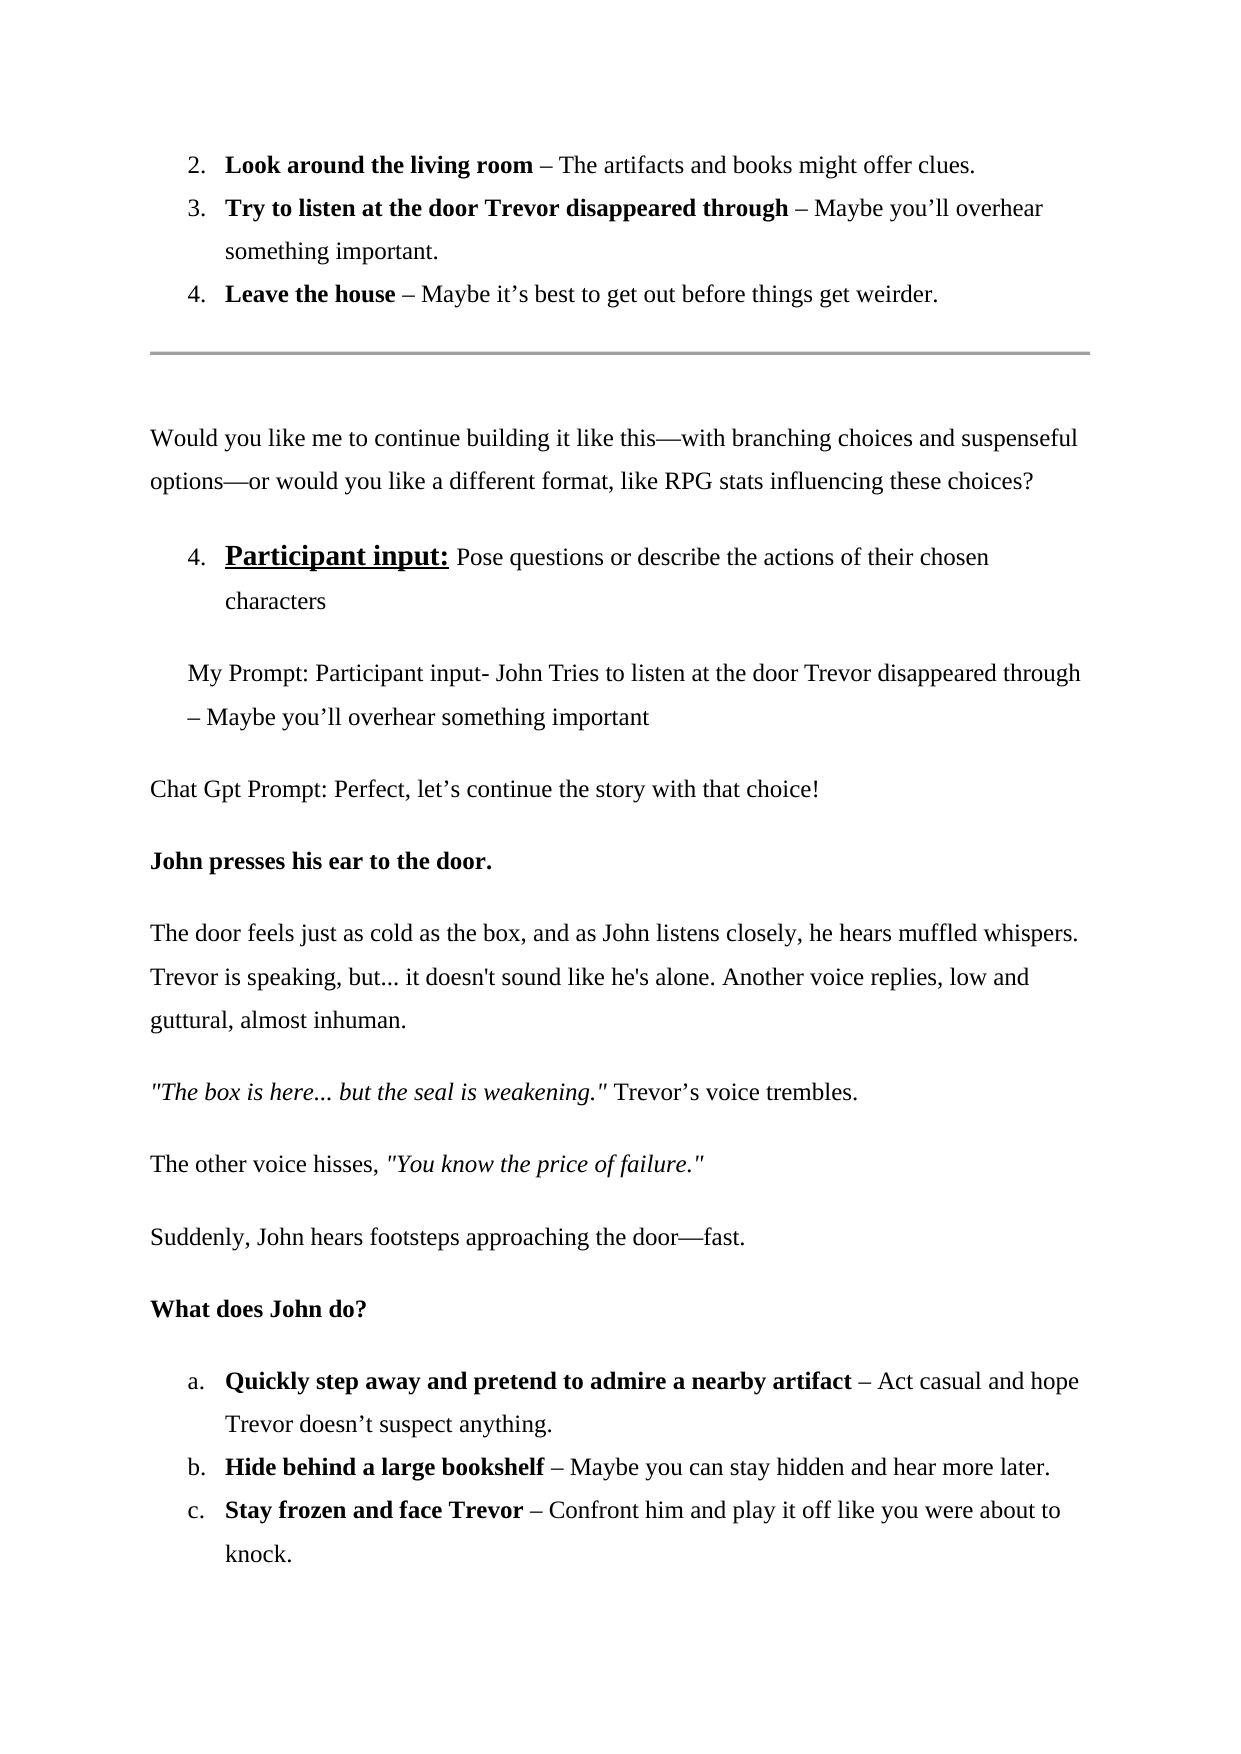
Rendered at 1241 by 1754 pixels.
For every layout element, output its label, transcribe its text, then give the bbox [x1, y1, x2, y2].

list Look around the living room – The artifacts and books might offer clues. [187, 150, 1090, 179]
list Quickly step away and pretend to admire a nearby artifact – Act casual and hope Trevor doesn’t suspect anything. [187, 1366, 1090, 1438]
text Would you like me to continue building it like this—with branching choices and suspenseful options—or would you like a different format, like RPG stats influencing these choices? [150, 423, 1090, 495]
text The door feels just as cold as the box, and as John listens closely, he hears muffled whispers. Trevor is speaking, but... it doesn't sound like he's alone. Another voice replies, low and guttural, almost inhuman. [150, 918, 1090, 1033]
text What does John do? [150, 1294, 1090, 1323]
list Try to listen at the door Trevor disappeared through – Maybe you’ll overhear something important. [187, 193, 1090, 265]
list Leave the house – Maybe it’s best to get out before things get weirder. [187, 279, 1090, 308]
text My Prompt: Participant input- John Tries to listen at the door Trevor disappeared through – Maybe you’ll overhear something important [187, 658, 1090, 730]
text The other voice hisses, "You know the price of failure." [150, 1149, 1090, 1178]
list Participant input: Pose questions or describe the actions of their chosen characters [187, 538, 1090, 615]
text John presses his ear to the door. [150, 846, 1090, 875]
text Chat Gpt Prompt: Perfect, let’s continue the story with that choice! [150, 774, 1090, 803]
text Suddenly, John hears footsteps approaching the door—fast. [150, 1222, 1090, 1250]
list Stay frozen and face Trevor – Confront him and play it off like you were about to knock. [187, 1496, 1090, 1567]
list Hide behind a large bookshelf – Maybe you can stay hidden and hear more later. [187, 1452, 1090, 1481]
text "The box is here... but the seal is weakening." Trevor’s voice trembles. [150, 1077, 1090, 1106]
